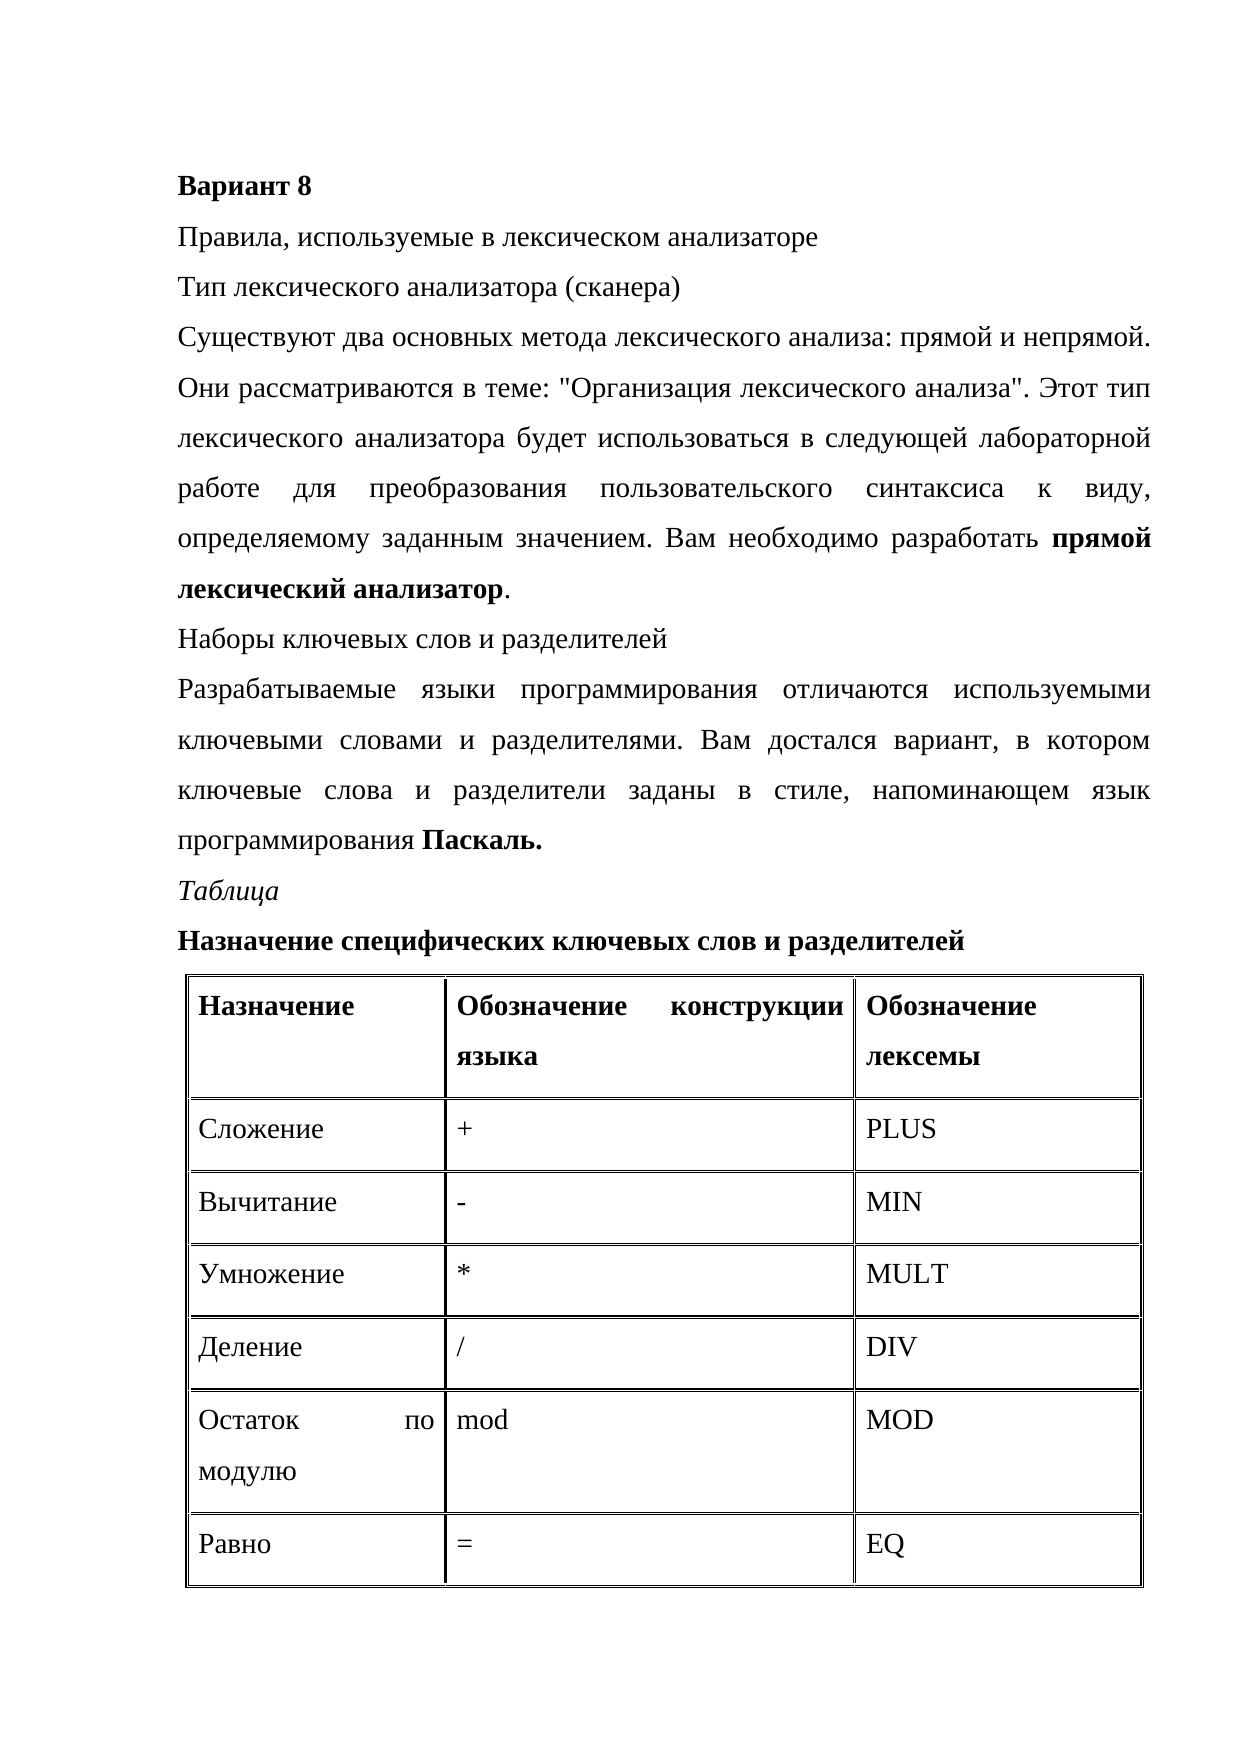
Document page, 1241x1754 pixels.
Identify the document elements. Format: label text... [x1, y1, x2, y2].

table_cell DIV [856, 1315, 1141, 1388]
table_cell Сложение [187, 1097, 445, 1169]
table_cell MOD [856, 1388, 1141, 1512]
text Правила, используемые в лексическом анализаторе [177, 219, 1152, 252]
table_cell MIN [856, 1170, 1141, 1242]
table_cell = [445, 1515, 855, 1584]
table_cell / [447, 1319, 853, 1388]
text Таблица [177, 873, 1152, 906]
table_cell Умножение [189, 1243, 444, 1315]
text Тип лексического анализатора (сканера) [177, 269, 1152, 303]
text Существуют два основных метода лексического анализа: прямой и непрямой. Они рассматриваются в теме: "Организация лексического анализа". Этот тип лексического анализатора будет использоваться в следующей лабораторной работе для преобразования пользовательского синтаксиса к виду, определяемому заданным значением. Вам необходимо разработать прямой лексический анализатор. [177, 319, 1152, 604]
table_cell PLUS [855, 1097, 1142, 1169]
text Вариант 8 [177, 168, 1152, 202]
text Наборы ключевых слов и разделителей [177, 621, 1152, 655]
table_cell Равно [187, 1512, 445, 1584]
table_cell MULT [856, 1243, 1141, 1315]
table_header Обозначение лексемы [855, 977, 1140, 1097]
table_cell * [447, 1246, 853, 1315]
table_cell Деление [189, 1315, 444, 1388]
table_cell - [447, 1173, 853, 1242]
text Разрабатываемые языки программирования отличаются используемыми ключевыми словами и разделителями. Вам достался вариант, в котором ключевые слова и разделители заданы в стиле, напоминающем язык программирования Паскаль. [177, 672, 1152, 856]
table_cell Вычитание [189, 1170, 444, 1242]
table_header Назначение [189, 977, 445, 1097]
table_cell + [447, 1100, 853, 1169]
text Назначение специфических ключевых слов и разделителей [177, 923, 1152, 957]
table_cell EQ [855, 1512, 1142, 1584]
table_cell mod [447, 1392, 853, 1512]
table_cell Остаток по модулю [189, 1388, 444, 1512]
table_header Обозначение конструкции языка [445, 977, 855, 1097]
